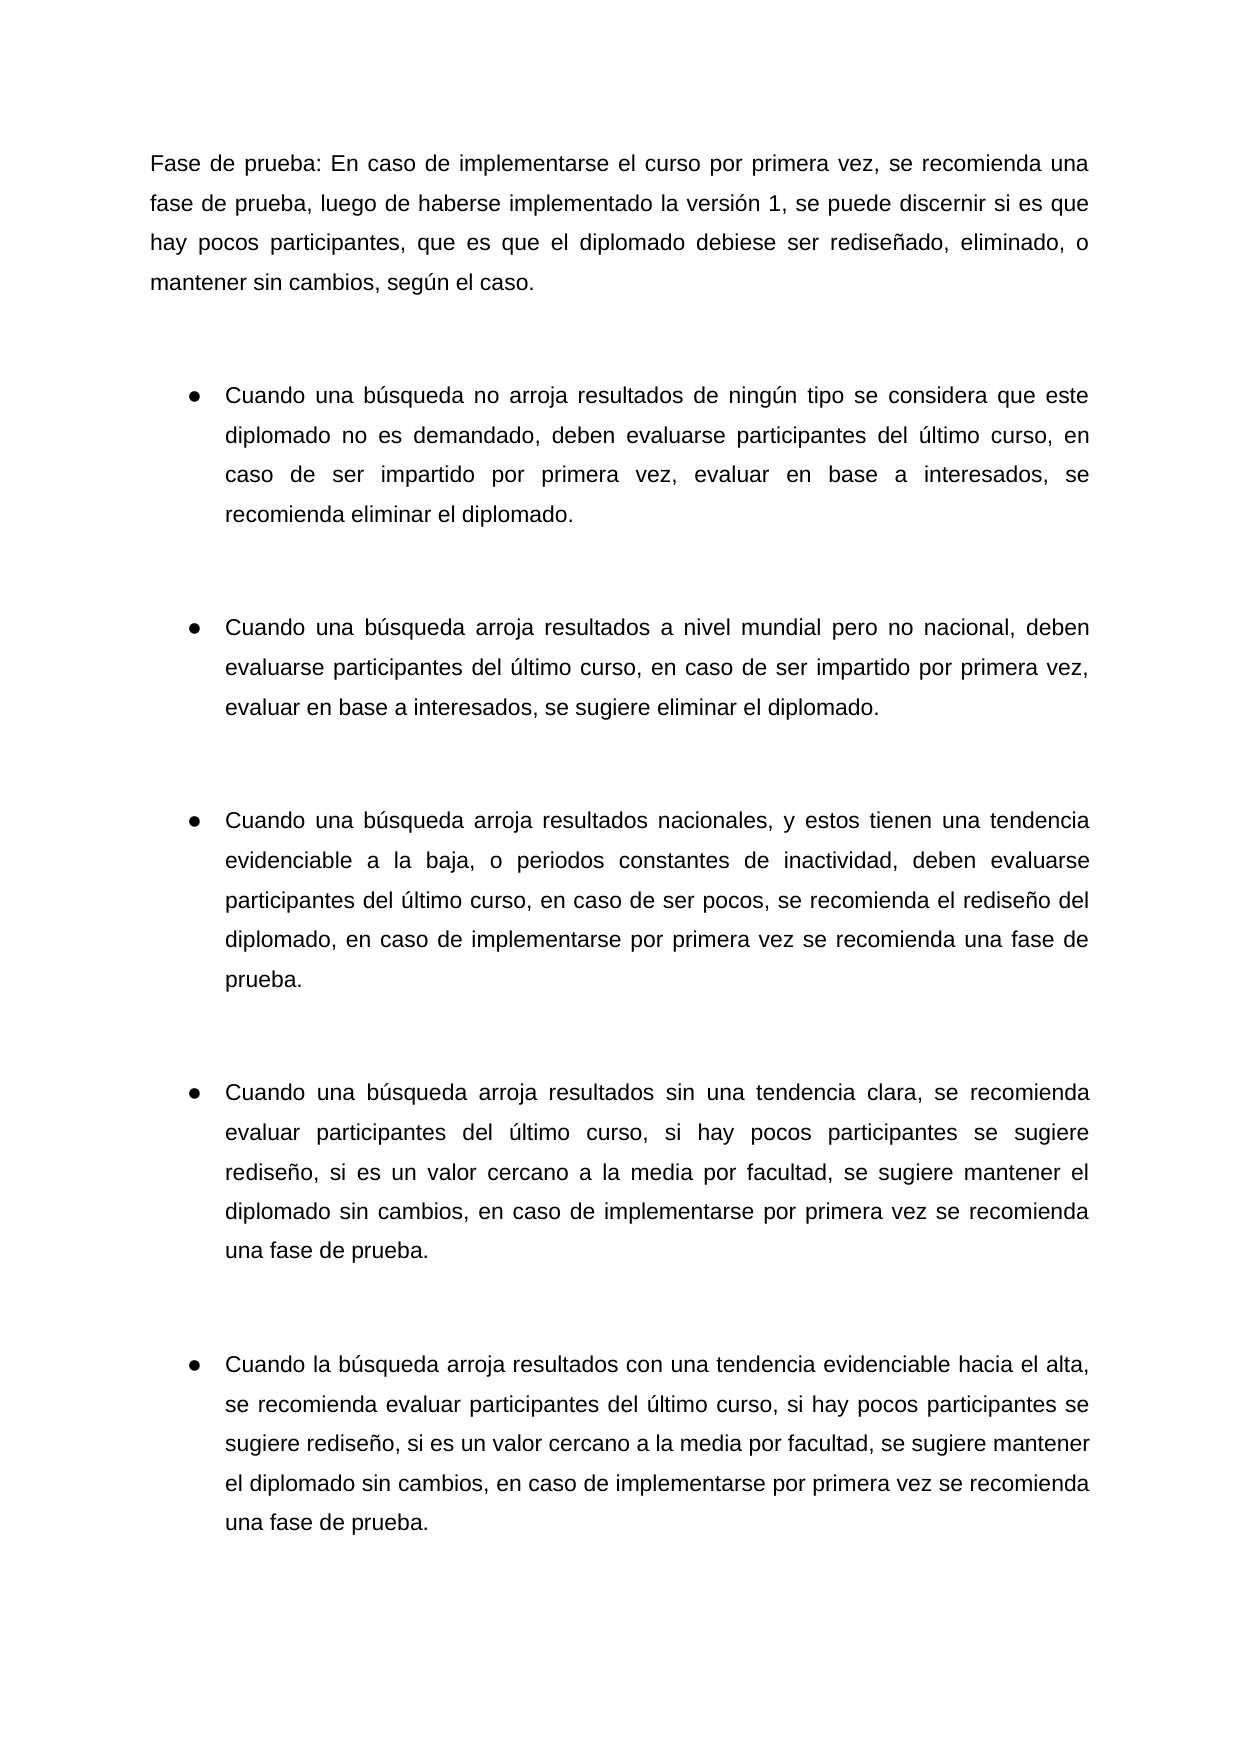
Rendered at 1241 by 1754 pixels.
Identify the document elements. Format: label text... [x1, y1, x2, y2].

list Cuando una búsqueda arroja resultados nacionales, y estos tienen una tendencia evidenciable a la baja, o periodos constantes de inactividad, deben evaluarse participantes del último curso, en caso de ser pocos, se recomienda el rediseño del diplomado, en caso de implementarse por primera vez se recomienda una fase de prueba. [187, 806, 1090, 992]
list Cuando la búsqueda arroja resultados con una tendencia evidenciable hacia el alta, se recomienda evaluar participantes del último curso, si hay pocos participantes se sugiere rediseño, si es un valor cercano a la media por facultad, se sugiere mantener el diplomado sin cambios, en caso de implementarse por primera vez se recomienda una fase de prueba. [187, 1350, 1090, 1536]
list Cuando una búsqueda arroja resultados a nivel mundial pero no nacional, deben evaluarse participantes del último curso, en caso de ser impartido por primera vez, evaluar en base a interesados, se sugiere eliminar el diplomado. [187, 613, 1090, 720]
text Fase de prueba: En caso de implementarse el curso por primera vez, se recomienda una fase de prueba, luego de haberse implementado la versión 1, se puede discernir si es que hay pocos participantes, que es que el diplomado debiese ser rediseñado, eliminado, o mantener sin cambios, según el caso. [150, 150, 1090, 295]
list Cuando una búsqueda no arroja resultados de ningún tipo se considera que este diplomado no es demandado, deben evaluarse participantes del último curso, en caso de ser impartido por primera vez, evaluar en base a interesados, se recomienda eliminar el diplomado. [187, 381, 1090, 527]
list Cuando una búsqueda arroja resultados sin una tendencia clara, se recomienda evaluar participantes del último curso, si hay pocos participantes se sugiere rediseño, si es un valor cercano a la media por facultad, se sugiere mantener el diplomado sin cambios, en caso de implementarse por primera vez se recomienda una fase de prueba. [187, 1078, 1090, 1264]
